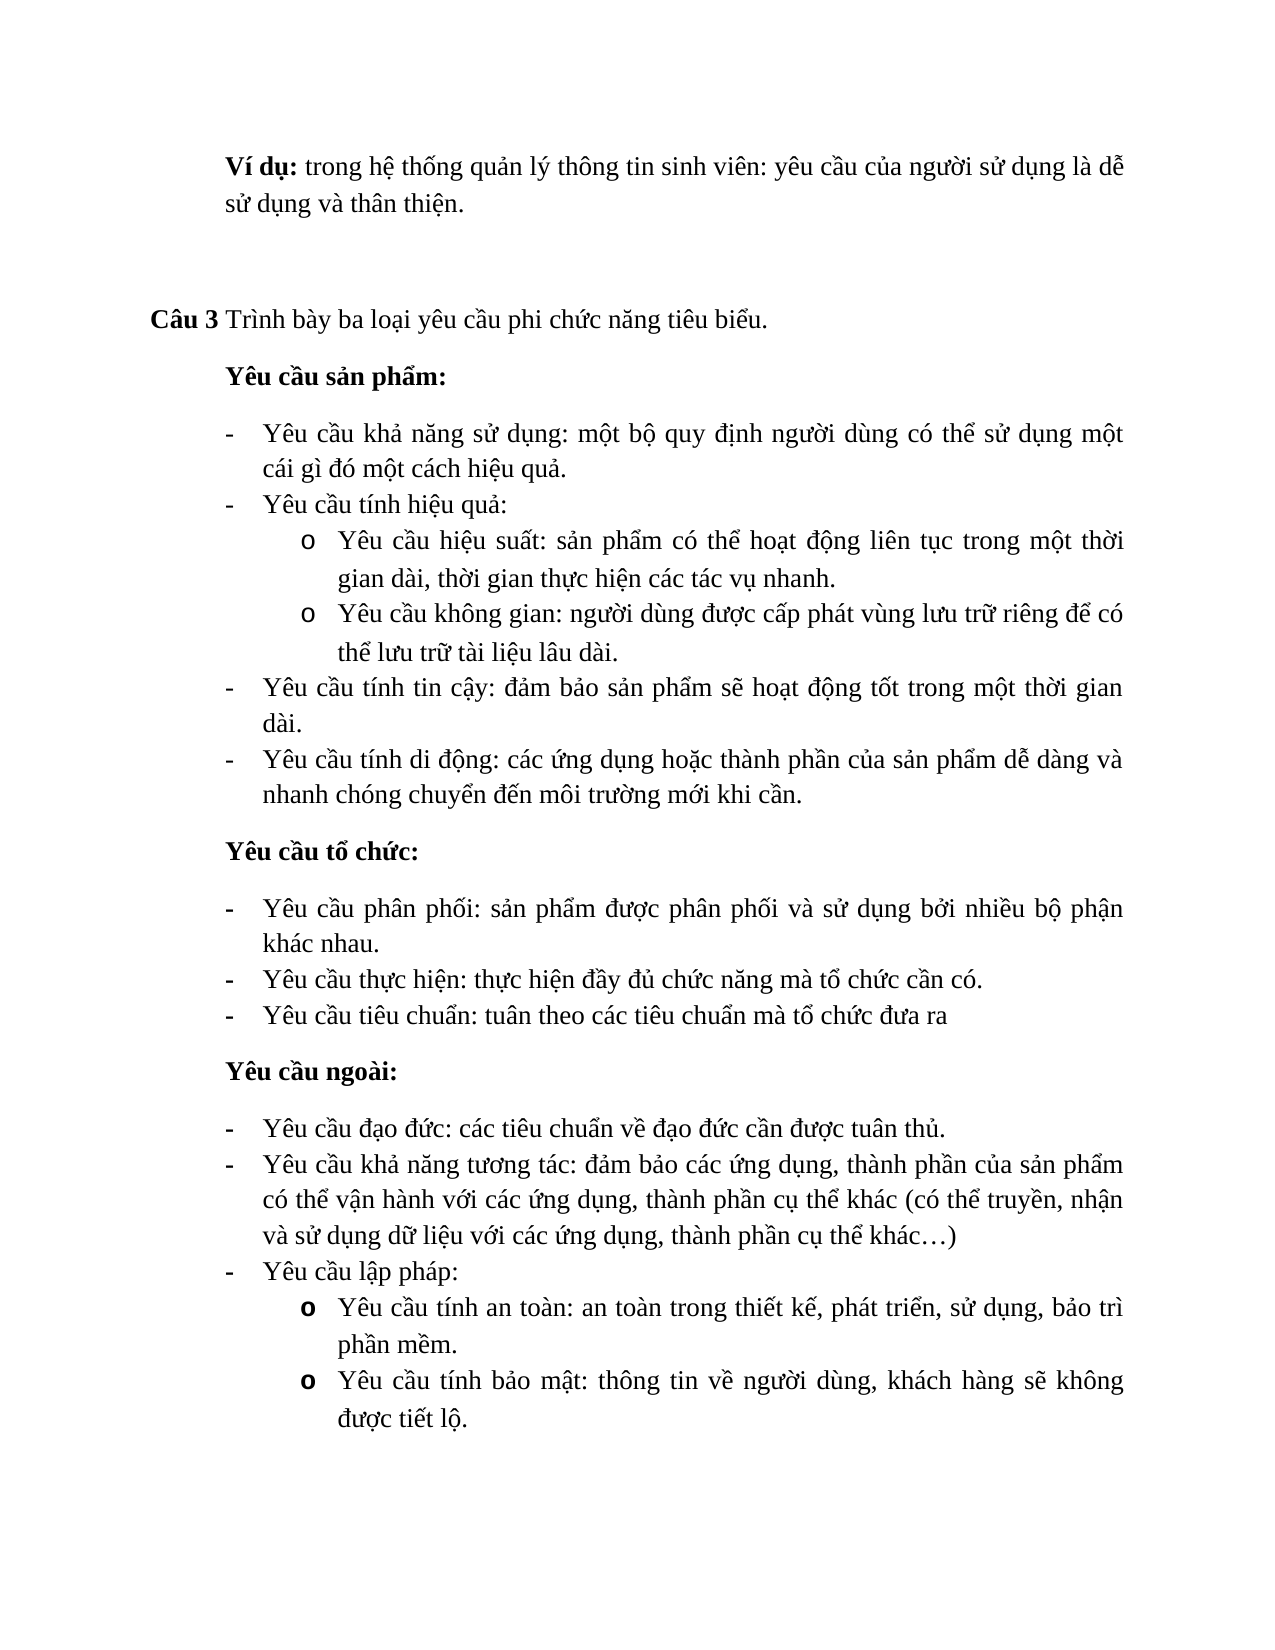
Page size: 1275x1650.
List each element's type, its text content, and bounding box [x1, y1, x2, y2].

text Yêu cầu sản phẩm: [150, 360, 1125, 391]
text Yêu cầu tổ chức: [150, 835, 1125, 866]
list Yêu cầu đạo đức: các tiêu chuẩn về đạo đức cần được tuân thủ. [225, 1112, 1125, 1143]
list Yêu cầu phân phối: sản phẩm được phân phối và sử dụng bởi nhiều bộ phận khác nhau. [225, 892, 1125, 958]
list Yêu cầu hiệu suất: sản phẩm có thể hoạt động liên tục trong một thời gian dài, thời gian thực hiện các tác vụ nhanh. [300, 524, 1125, 593]
list Yêu cầu khả năng sử dụng: một bộ quy định người dùng có thể sử dụng một cái gì đó một cách hiệu quả. [225, 417, 1125, 483]
list Yêu cầu không gian: người dùng được cấp phát vùng lưu trữ riêng để có thể lưu trữ tài liệu lâu dài. [300, 598, 1125, 667]
list Yêu cầu lập pháp: [225, 1255, 1125, 1286]
list Yêu cầu thực hiện: thực hiện đầy đủ chức năng mà tổ chức cần có. [225, 963, 1125, 994]
text Yêu cầu ngoài: [150, 1055, 1125, 1087]
list Yêu cầu tính di động: các ứng dụng hoặc thành phần của sản phẩm dễ dàng và nhanh chóng chuyển đến môi trường mới khi cần. [225, 743, 1125, 810]
list Yêu cầu khả năng tương tác: đảm bảo các ứng dụng, thành phần của sản phẩm có thể vận hành với các ứng dụng, thành phần cụ thể khác (có thể truyền, nhận và sử dụng dữ liệu với các ứng dụng, thành phần cụ thể khác…) [225, 1148, 1125, 1250]
text Câu 3 Trình bày ba loại yêu cầu phi chức năng tiêu biểu. [150, 303, 1125, 335]
text Ví dụ: trong hệ thống quản lý thông tin sinh viên: yêu cầu của người sử dụng là dễ sử dụng và thân thiện. [225, 150, 1125, 218]
list Yêu cầu tính bảo mật: thông tin về người dùng, khách hàng sẽ không được tiết lộ. [300, 1364, 1125, 1433]
list Yêu cầu tính an toàn: an toàn trong thiết kế, phát triển, sử dụng, bảo trì phần mềm. [300, 1291, 1125, 1360]
list Yêu cầu tiêu chuẩn: tuân theo các tiêu chuẩn mà tổ chức đưa ra [225, 999, 1125, 1030]
list Yêu cầu tính tin cậy: đảm bảo sản phẩm sẽ hoạt động tốt trong một thời gian dài. [225, 671, 1125, 738]
list Yêu cầu tính hiệu quả: [225, 488, 1125, 519]
